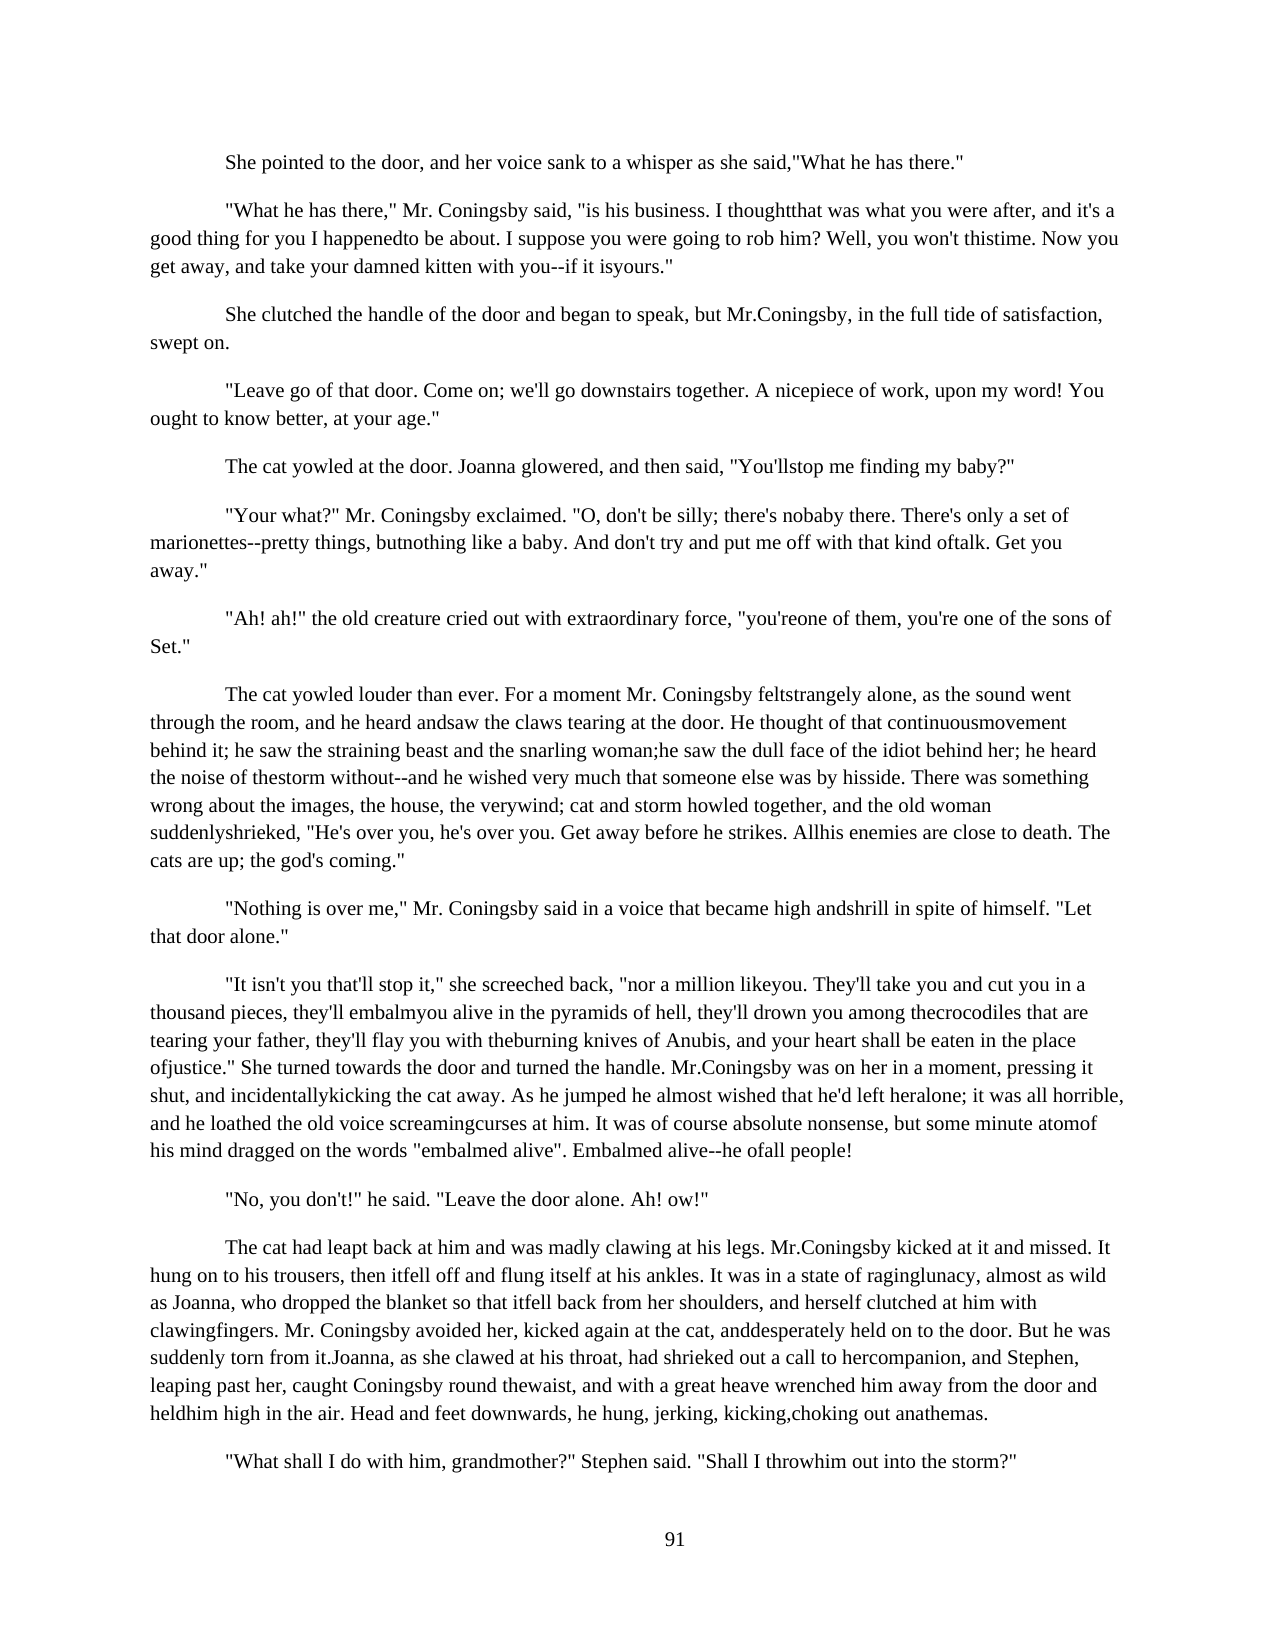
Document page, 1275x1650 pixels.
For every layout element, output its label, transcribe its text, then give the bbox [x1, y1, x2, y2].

text "Ah! ah!" the old creature cried out with extraordinary force, "you'reone of them, you're one of the sons of Set." [150, 606, 1125, 658]
text She pointed to the door, and her voice sank to a whisper as she said,"What he has there." [150, 150, 1125, 174]
text She clutched the handle of the door and began to speak, but Mr.Coningsby, in the full tide of satisfaction, swept on. [150, 302, 1125, 354]
text "It isn't you that'll stop it," she screeched back, "nor a million likeyou. They'll take you and cut you in a thousand pieces, they'll embalmyou alive in the pyramids of hell, they'll drown you among thecrocodiles that are tearing your father, they'll flay you with theburning knives of Anubis, and your heart shall be eaten in the place ofjustice." She turned towards the door and turned the handle. Mr.Coningsby was on her in a moment, pressing it shut, and incidentallykicking the cat away. As he jumped he almost wished that he'd left heralone; it was all horrible, and he loathed the old voice screamingcurses at him. It was of course absolute nonsense, but some minute atomof his mind dragged on the words "embalmed alive". Embalmed alive--he ofall people! [150, 972, 1125, 1162]
text The cat yowled louder than ever. For a moment Mr. Coningsby feltstrangely alone, as the sound went through the room, and he heard andsaw the claws tearing at the door. He thought of that continuousmovement behind it; he saw the straining beast and the snarling woman;he saw the dull face of the idiot behind her; he heard the noise of thestorm without--and he wished very much that someone else was by hisside. There was something wrong about the images, the house, the verywind; cat and storm howled together, and the old woman suddenlyshrieked, "He's over you, he's over you. Get away before he strikes. Allhis enemies are close to death. The cats are up; the god's coming." [150, 682, 1125, 872]
text "What he has there," Mr. Coningsby said, "is his business. I thoughtthat was what you were after, and it's a good thing for you I happenedto be about. I suppose you were going to rob him? Well, you won't thistime. Now you get away, and take your damned kitten with you--if it isyours." [150, 198, 1125, 278]
text "Your what?" Mr. Coningsby exclaimed. "O, don't be silly; there's nobaby there. There's only a set of marionettes--pretty things, butnothing like a baby. And don't try and put me off with that kind oftalk. Get you away." [150, 503, 1125, 582]
text "Leave go of that door. Come on; we'll go downstairs together. A nicepiece of work, upon my word! You ought to know better, at your age." [150, 378, 1125, 430]
text The cat had leapt back at him and was madly clawing at his legs. Mr.Coningsby kicked at it and missed. It hung on to his trousers, then itfell off and flung itself at his ankles. It was in a state of raginglunacy, almost as wild as Joanna, who dropped the blanket so that itfell back from her shoulders, and herself clutched at him with clawingfingers. Mr. Coningsby avoided her, kicked again at the cat, anddesperately held on to the door. But he was suddenly torn from it.Joanna, as she clawed at his throat, had shrieked out a call to hercompanion, and Stephen, leaping past her, caught Coningsby round thewaist, and with a great heave wrenched him away from the door and heldhim high in the air. Head and feet downwards, he hung, jerking, kicking,choking out anathemas. [150, 1235, 1125, 1424]
text "Nothing is over me," Mr. Coningsby said in a voice that became high andshrill in spite of himself. "Let that door alone." [150, 896, 1125, 948]
text "No, you don't!" he said. "Leave the door alone. Ah! ow!" [150, 1186, 1125, 1211]
text The cat yowled at the door. Joanna glowered, and then said, "You'llstop me finding my baby?" [150, 454, 1125, 478]
text "What shall I do with him, grandmother?" Stephen said. "Shall I throwhim out into the storm?" [150, 1449, 1125, 1473]
